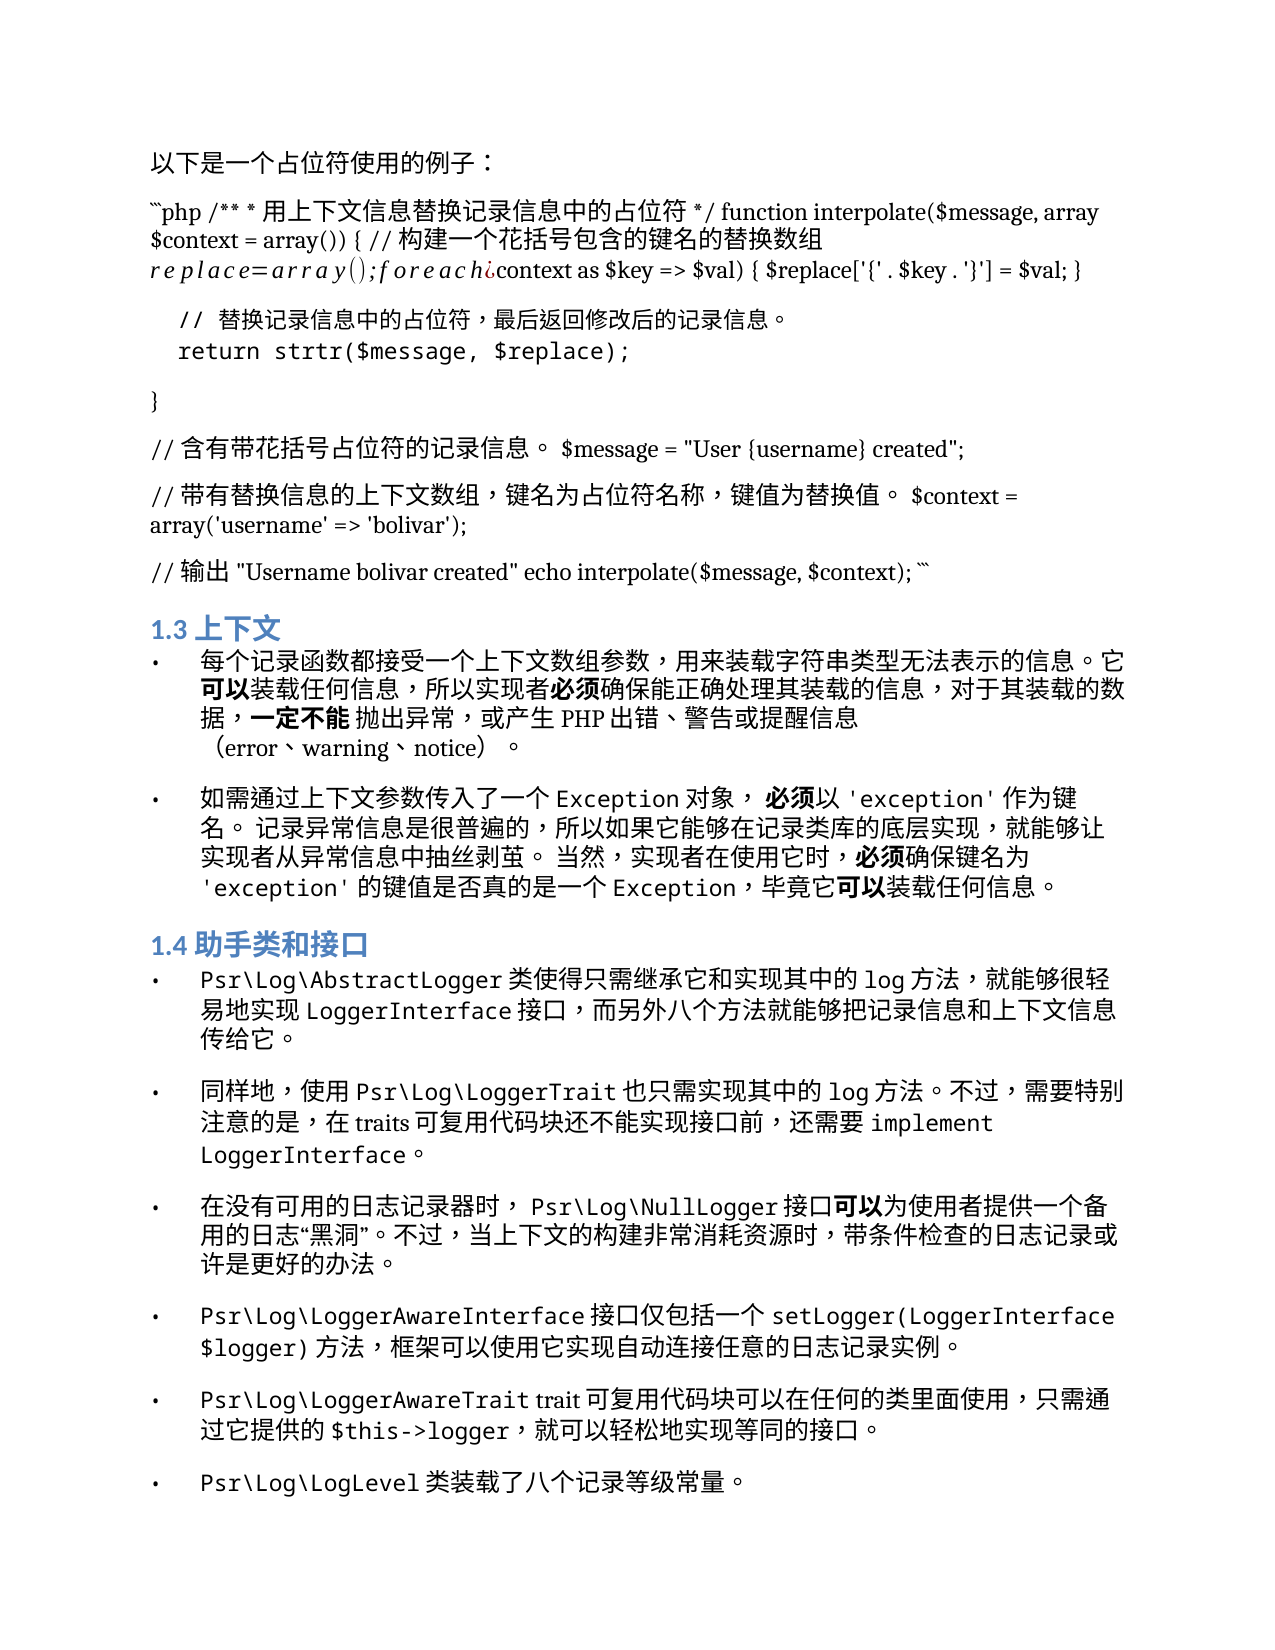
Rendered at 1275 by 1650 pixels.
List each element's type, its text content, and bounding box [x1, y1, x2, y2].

list Psr\Log\LoggerAwareTrait trait可复用代码块可以在任何的类里面使用，只需通过它提供的 $this->logger，就可以轻松地实现等同的接口。 [150, 1383, 1125, 1446]
text // 替换记录信息中的占位符，最后返回修改后的记录信息。 return strtr($message, $replace); [150, 304, 1125, 366]
subtitle 1.4 助手类和接口 [150, 924, 1125, 964]
list 如需通过上下文参数传入了一个 Exception 对象， 必须以 'exception' 作为键名。 记录异常信息是很普遍的，所以如果它能够在记录类库的底层实现，就能够让实现者从异常信息中抽丝剥茧。 当然，实现者在使用它时，必须确保键名为 'exception' 的键值是否真的是一个 Exception，毕竟它可以装载任何信息。 [150, 783, 1125, 903]
text // 含有带花括号占位符的记录信息。 $message = "User {username} created"; [150, 434, 1125, 463]
text ```php /** * 用上下文信息替换记录信息中的占位符 */ function interpolate($message, array $context = array()) { // 构建一个花括号包含的键名的替换数组 context as $key => $val) { $replace['{' . $key . '}'] = $val; } [150, 197, 1125, 285]
list Psr\Log\LogLevel 类装载了八个记录等级常量。 [150, 1467, 1125, 1498]
text 以下是一个占位符使用的例子： [150, 150, 1125, 179]
list 同样地，使用 Psr\Log\LoggerTrait 也只需实现其中的 log 方法。不过，需要特别注意的是，在traits可复用代码块还不能实现接口前，还需要 implement LoggerInterface。 [150, 1076, 1125, 1170]
text } [150, 387, 1125, 416]
subtitle 1.3 上下文 [150, 608, 1125, 648]
list Psr\Log\AbstractLogger 类使得只需继承它和实现其中的 log 方法，就能够很轻易地实现 LoggerInterface 接口，而另外八个方法就能够把记录信息和上下文信息传给它。 [150, 964, 1125, 1055]
list 在没有可用的日志记录器时， Psr\Log\NullLogger 接口可以为使用者提供一个备用的日志“黑洞”。不过，当上下文的构建非常消耗资源时，带条件检查的日志记录或许是更好的办法。 [150, 1191, 1125, 1279]
text // 带有替换信息的上下文数组，键名为占位符名称，键值为替换值。 $context = array('username' => 'bolivar'); [150, 482, 1125, 539]
list Psr\Log\LoggerAwareInterface 接口仅包括一个 setLogger(LoggerInterface $logger) 方法，框架可以使用它实现自动连接任意的日志记录实例。 [150, 1300, 1125, 1363]
text // 输出 "Username bolivar created" echo interpolate($message, $context); ``` [150, 558, 1125, 587]
list 每个记录函数都接受一个上下文数组参数，用来装载字符串类型无法表示的信息。它可以装载任何信息，所以实现者必须确保能正确处理其装载的信息，对于其装载的数据，一定不能 抛出异常，或产生PHP出错、警告或提醒信息（error、warning、notice）。 [150, 648, 1125, 763]
